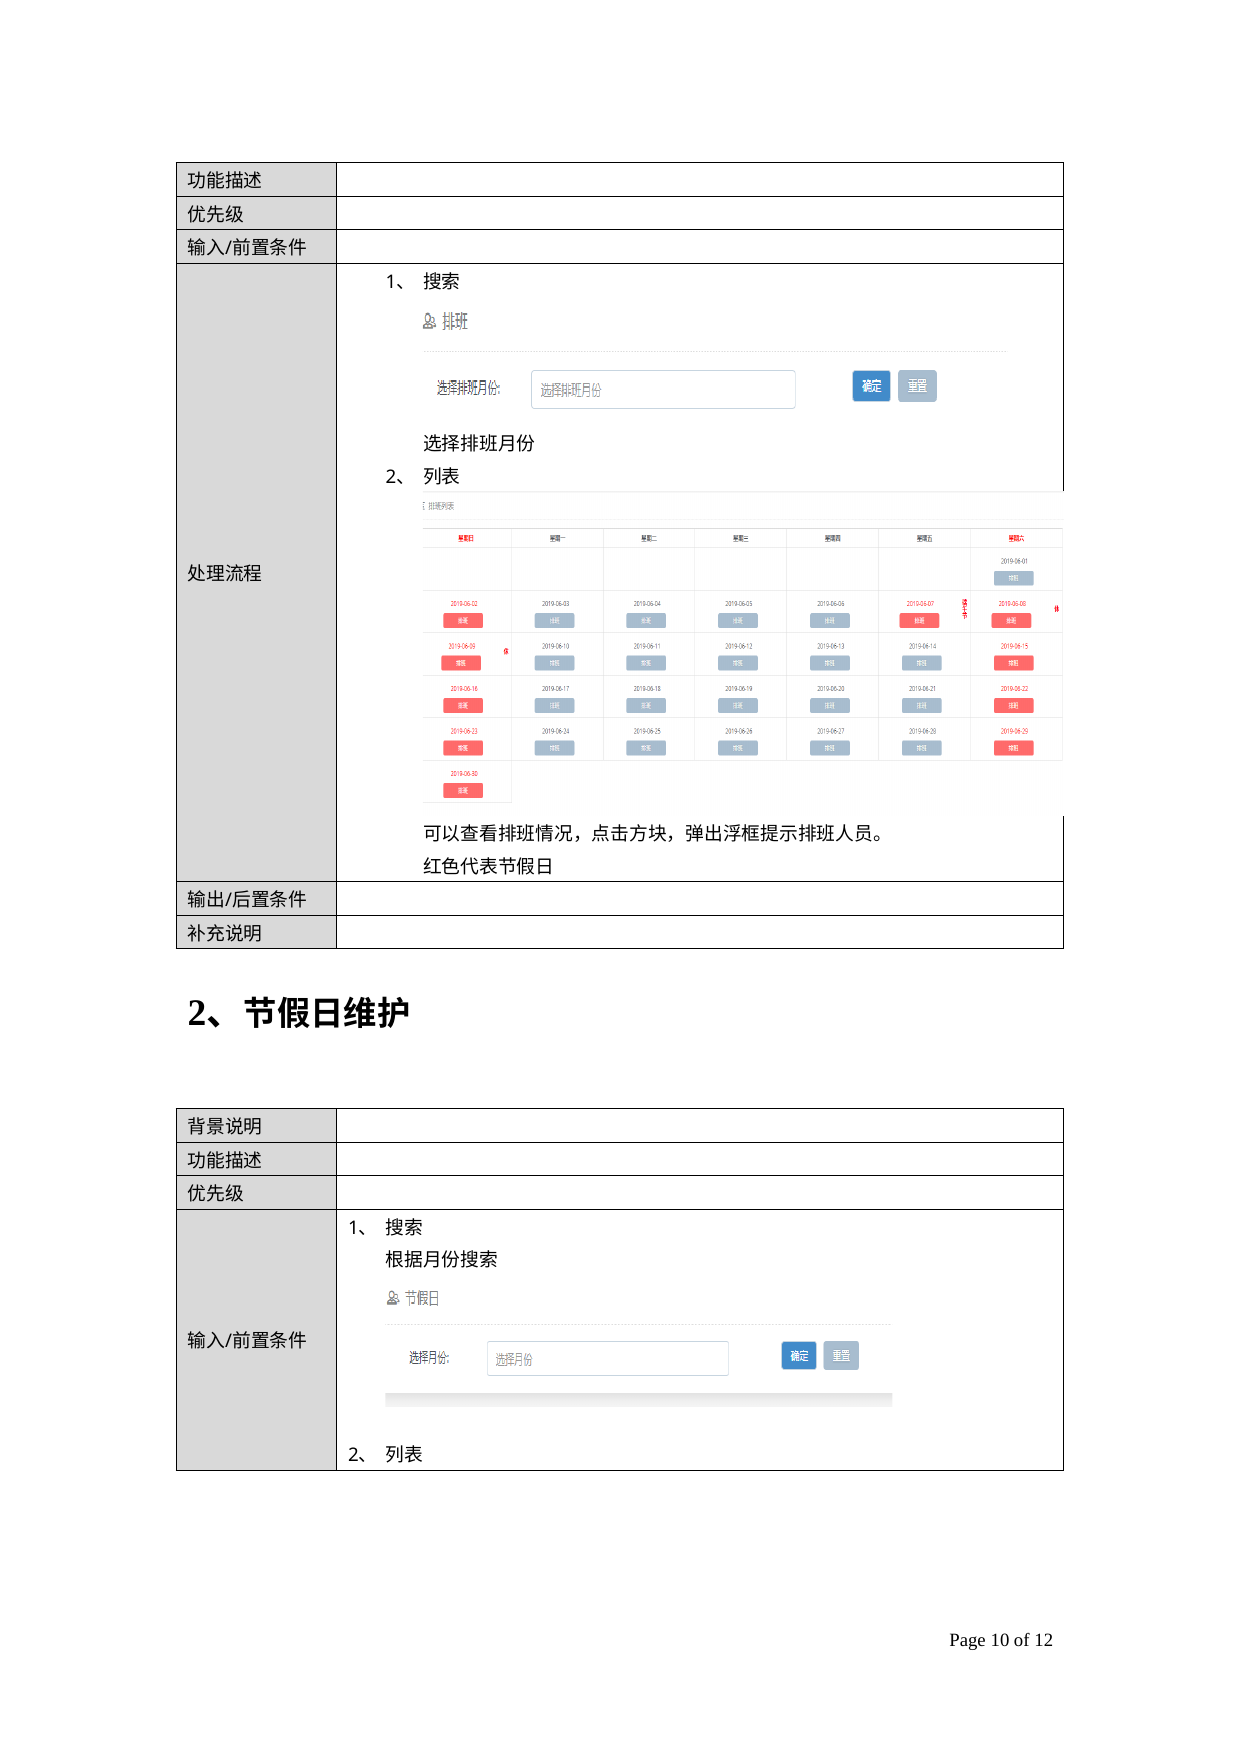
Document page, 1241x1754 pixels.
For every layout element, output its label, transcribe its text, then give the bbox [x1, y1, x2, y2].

table_cell 补充说明 [177, 916, 336, 948]
picture [422, 491, 1064, 816]
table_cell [337, 1210, 1063, 1470]
table_cell 功能描述 [177, 163, 336, 196]
table_cell [337, 882, 1063, 915]
table_cell [337, 197, 1063, 229]
table_cell 搜索 选择排班月份 列表 可以查看排班情况，点击方块，弹出浮框提示排班人员。 红色代表节假日 [337, 264, 1063, 881]
table_cell 处理流程 [177, 264, 336, 881]
table_cell [337, 1176, 1063, 1209]
table_header 背景说明 [177, 1109, 336, 1142]
table_cell 优先级 [177, 197, 336, 229]
picture [385, 1274, 893, 1407]
table_cell [337, 916, 1063, 948]
table_cell 功能描述 [177, 1143, 336, 1175]
table_header [337, 1109, 1063, 1142]
subtitle 2、节假日维护 [187, 976, 1053, 1041]
table_cell [337, 163, 1063, 196]
table_cell 输入/前置条件 [177, 230, 336, 263]
table_cell 优先级 [177, 1176, 336, 1209]
table_cell [337, 1143, 1063, 1175]
picture [422, 296, 1008, 424]
table_cell 输入/前置条件 [177, 1210, 336, 1470]
table_cell [337, 230, 1063, 263]
table_cell 输出/后置条件 [177, 882, 336, 915]
